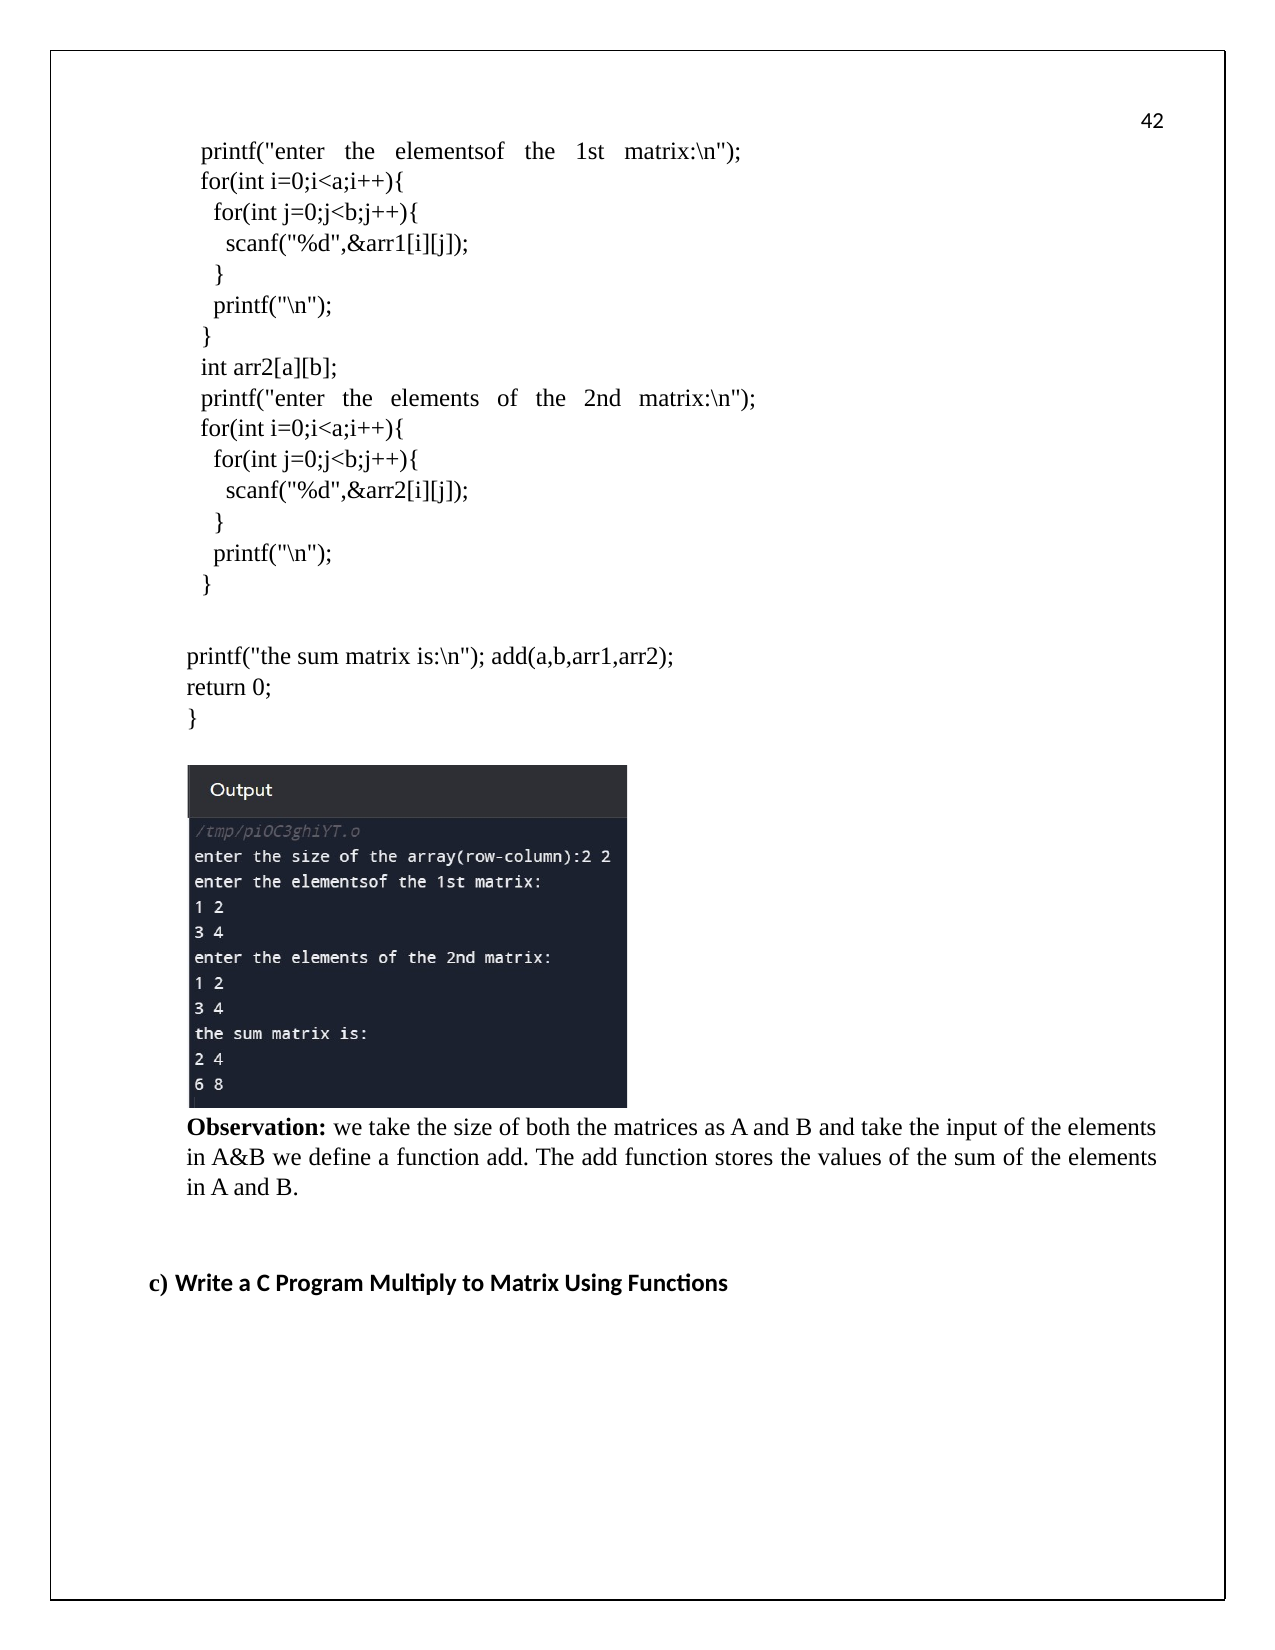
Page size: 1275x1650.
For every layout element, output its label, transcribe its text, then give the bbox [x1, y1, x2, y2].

text } [186, 703, 1158, 732]
text printf("the sum matrix is:\n"); add(a,b,arr1,arr2); [186, 641, 675, 670]
text } [200, 321, 1158, 350]
text printf("\n"); [213, 290, 1158, 319]
text scanf("%d",&arr2[i][j]); [225, 476, 1158, 504]
text printf("\n"); [213, 538, 1158, 566]
text Observation: we take the size of both the matrices as A and B and take the input of the elements in A&B we define a function add. The add function stores the values of the sum of the elements in A and B. [186, 1112, 1158, 1201]
text scanf("%d",&arr1[i][j]); [225, 228, 1158, 257]
text } [213, 507, 1158, 535]
text printf("enter the elements of the 2nd matrix:\n"); for(int i=0;i<a;i++){ [200, 383, 756, 442]
text int arr2[a][b]; [200, 352, 1158, 381]
text } [200, 569, 1158, 597]
text c) Write a C Program Multiply to Matrix Using Functions [148, 1267, 972, 1298]
text return 0; [186, 672, 1158, 701]
picture [187, 765, 628, 1108]
text printf("enter the elementsof the 1st matrix:\n"); for(int i=0;i<a;i++){ [200, 136, 742, 195]
text for(int j=0;j<b;j++){ [213, 197, 1158, 226]
text } [213, 259, 1158, 288]
text for(int j=0;j<b;j++){ [213, 444, 1158, 473]
